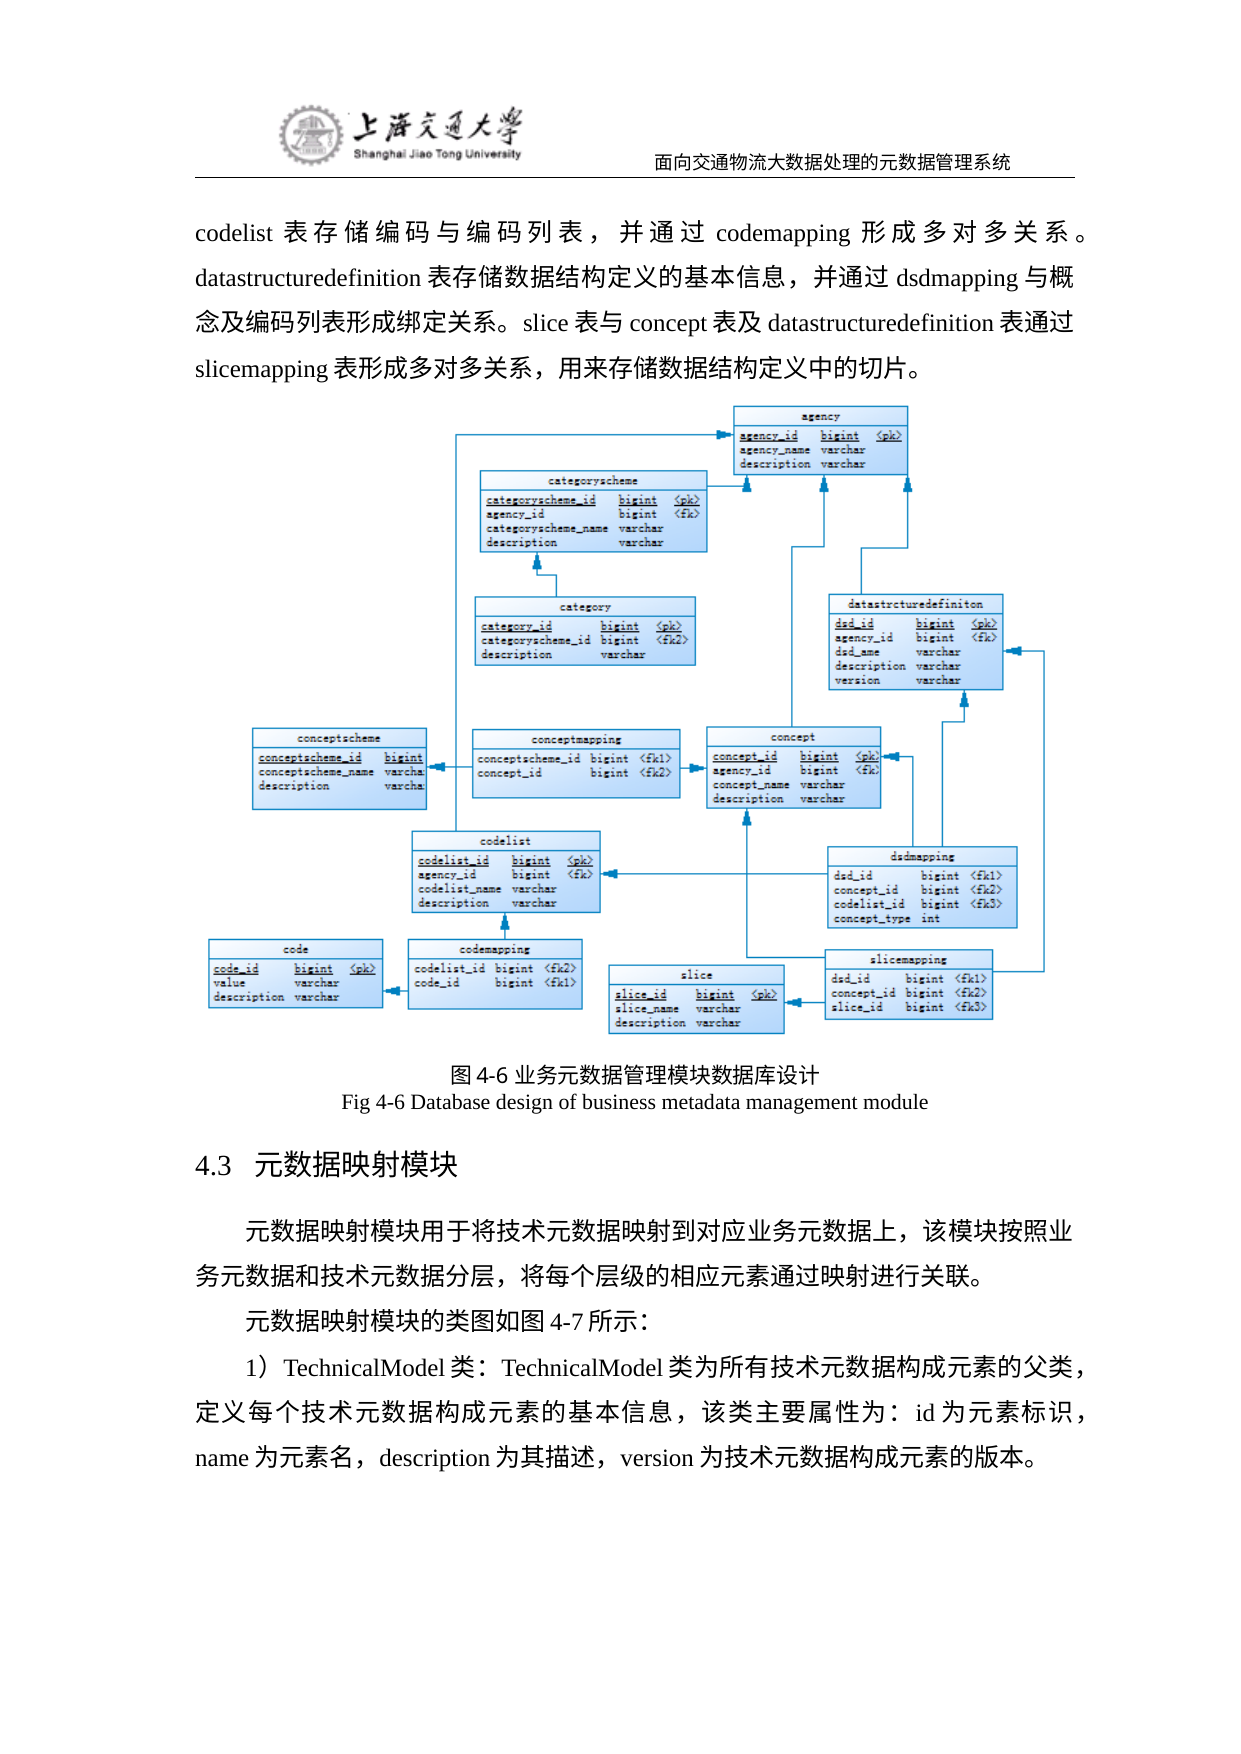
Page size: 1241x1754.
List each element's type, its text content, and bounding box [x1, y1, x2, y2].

picture [259, 88, 538, 170]
subtitle 元数据映射模块 [195, 1142, 1075, 1184]
text 图4-6 业务元数据管理模块数据库设计 [195, 1058, 1075, 1089]
text Fig 4-6 Database design of business metadata management module [195, 1089, 1075, 1114]
picture [202, 393, 1068, 1051]
text 元数据映射模块用于将技术元数据映射到对应业务元数据上，该模块按照业务元数据和技术元数据分层，将每个层级的相应元素通过映射进行关联。 [195, 1211, 1075, 1293]
text 1）TechnicalModel类：TechnicalModel类为所有技术元数据构成元素的父类，定义每个技术元数据构成元素的基本信息，该类主要属性为：id为元素标识，name为元素名，description为其描述，version为技术元数据构成元素的版本。 [195, 1347, 1075, 1474]
text 元数据映射模块的类图如图4-7所示： [195, 1302, 1075, 1338]
